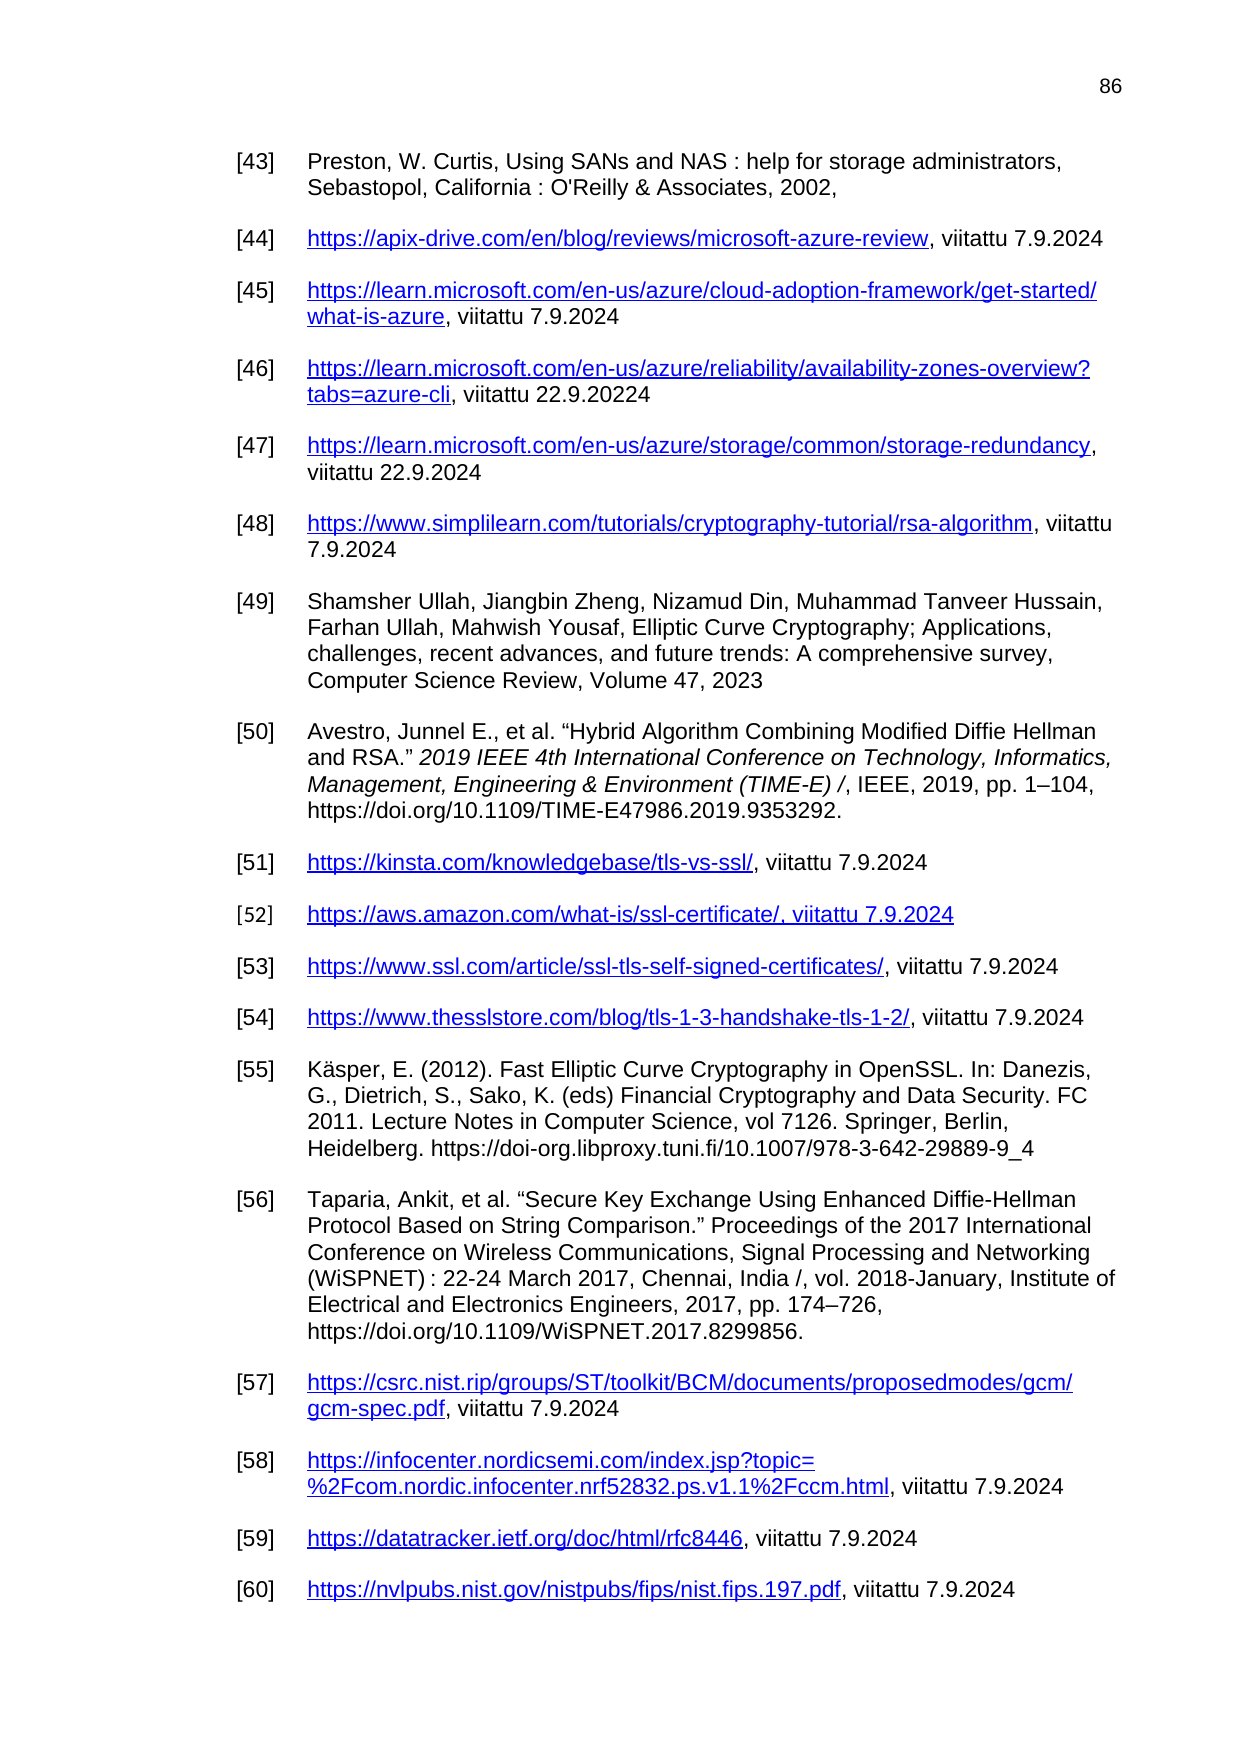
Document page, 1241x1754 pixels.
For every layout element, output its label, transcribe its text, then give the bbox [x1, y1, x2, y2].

text Käsper, E. (2012). Fast Elliptic Curve Cryptography in OpenSSL. In: Danezis, G., Dietrich, S., Sako, K. (eds) Financial Cryptography and Data Security. FC 2011. Lecture Notes in Computer Science, vol 7126. Springer, Berlin, Heidelberg. https://doi-org.libproxy.tuni.fi/10.1007/978-3-642-29889-9_4 [236, 1056, 1122, 1161]
text https://datatracker.ietf.org/doc/html/rfc8446, viitattu 7.9.2024 [236, 1524, 1122, 1551]
text https://csrc.nist.rip/groups/ST/toolkit/BCM/documents/proposedmodes/gcm/gcm-spec.pdf, viitattu 7.9.2024 [236, 1369, 1122, 1422]
text https://kinsta.com/knowledgebase/tls-vs-ssl/, viitattu 7.9.2024 [236, 848, 1122, 875]
text Preston, W. Curtis, Using SANs and NAS : help for storage administrators, Sebastopol, California : O'Reilly & Associates, 2002, [236, 148, 1122, 200]
text https://www.thesslstore.com/blog/tls-1-3-handshake-tls-1-2/, viitattu 7.9.2024 [236, 1004, 1122, 1031]
text https://infocenter.nordicsemi.com/index.jsp?topic=%2Fcom.nordic.infocenter.nrf52832.ps.v1.1%2Fccm.html, viitattu 7.9.2024 [236, 1447, 1122, 1499]
text https://learn.microsoft.com/en-us/azure/reliability/availability-zones-overview?tabs=azure-cli, viitattu 22.9.20224 [236, 354, 1122, 407]
text https://www.ssl.com/article/ssl-tls-self-signed-certificates/, viitattu 7.9.2024 [236, 953, 1122, 979]
text https://nvlpubs.nist.gov/nistpubs/fips/nist.fips.197.pdf, viitattu 7.9.2024 [236, 1576, 1122, 1602]
text https://learn.microsoft.com/en-us/azure/cloud-adoption-framework/get-started/what-is-azure, viitattu 7.9.2024 [236, 277, 1122, 329]
text https://www.simplilearn.com/tutorials/cryptography-tutorial/rsa-algorithm, viitattu 7.9.2024 [236, 510, 1122, 563]
text https://apix-drive.com/en/blog/reviews/microsoft-azure-review, viitattu 7.9.2024 [236, 225, 1122, 252]
text Avestro, Junnel E., et al. “Hybrid Algorithm Combining Modified Diffie Hellman and RSA.” 2019 IEEE 4th International Conference on Technology, Informatics, Management, Engineering & Environment (TIME-E) /, IEEE, 2019, pp. 1–104, https://doi.org/10.1109/TIME-E47986.2019.9353292. [236, 718, 1122, 823]
text Taparia, Ankit, et al. “Secure Key Exchange Using Enhanced Diffie-Hellman Protocol Based on String Comparison.” Proceedings of the 2017 International Conference on Wireless Communications, Signal Processing and Networking (WiSPNET) : 22-24 March 2017, Chennai, India /, vol. 2018-January, Institute of Electrical and Electronics Engineers, 2017, pp. 174–726, https://doi.org/10.1109/WiSPNET.2017.8299856. [236, 1186, 1122, 1344]
text Shamsher Ullah, Jiangbin Zheng, Nizamud Din, Muhammad Tanveer Hussain, Farhan Ullah, Mahwish Yousaf, Elliptic Curve Cryptography; Applications, challenges, recent advances, and future trends: A comprehensive survey, Computer Science Review, Volume 47, 2023 [236, 588, 1122, 693]
text https://aws.amazon.com/what-is/ssl-certificate/, viitattu 7.9.2024 [236, 900, 1122, 928]
text https://learn.microsoft.com/en-us/azure/storage/common/storage-redundancy, viitattu 22.9.2024 [236, 432, 1122, 485]
